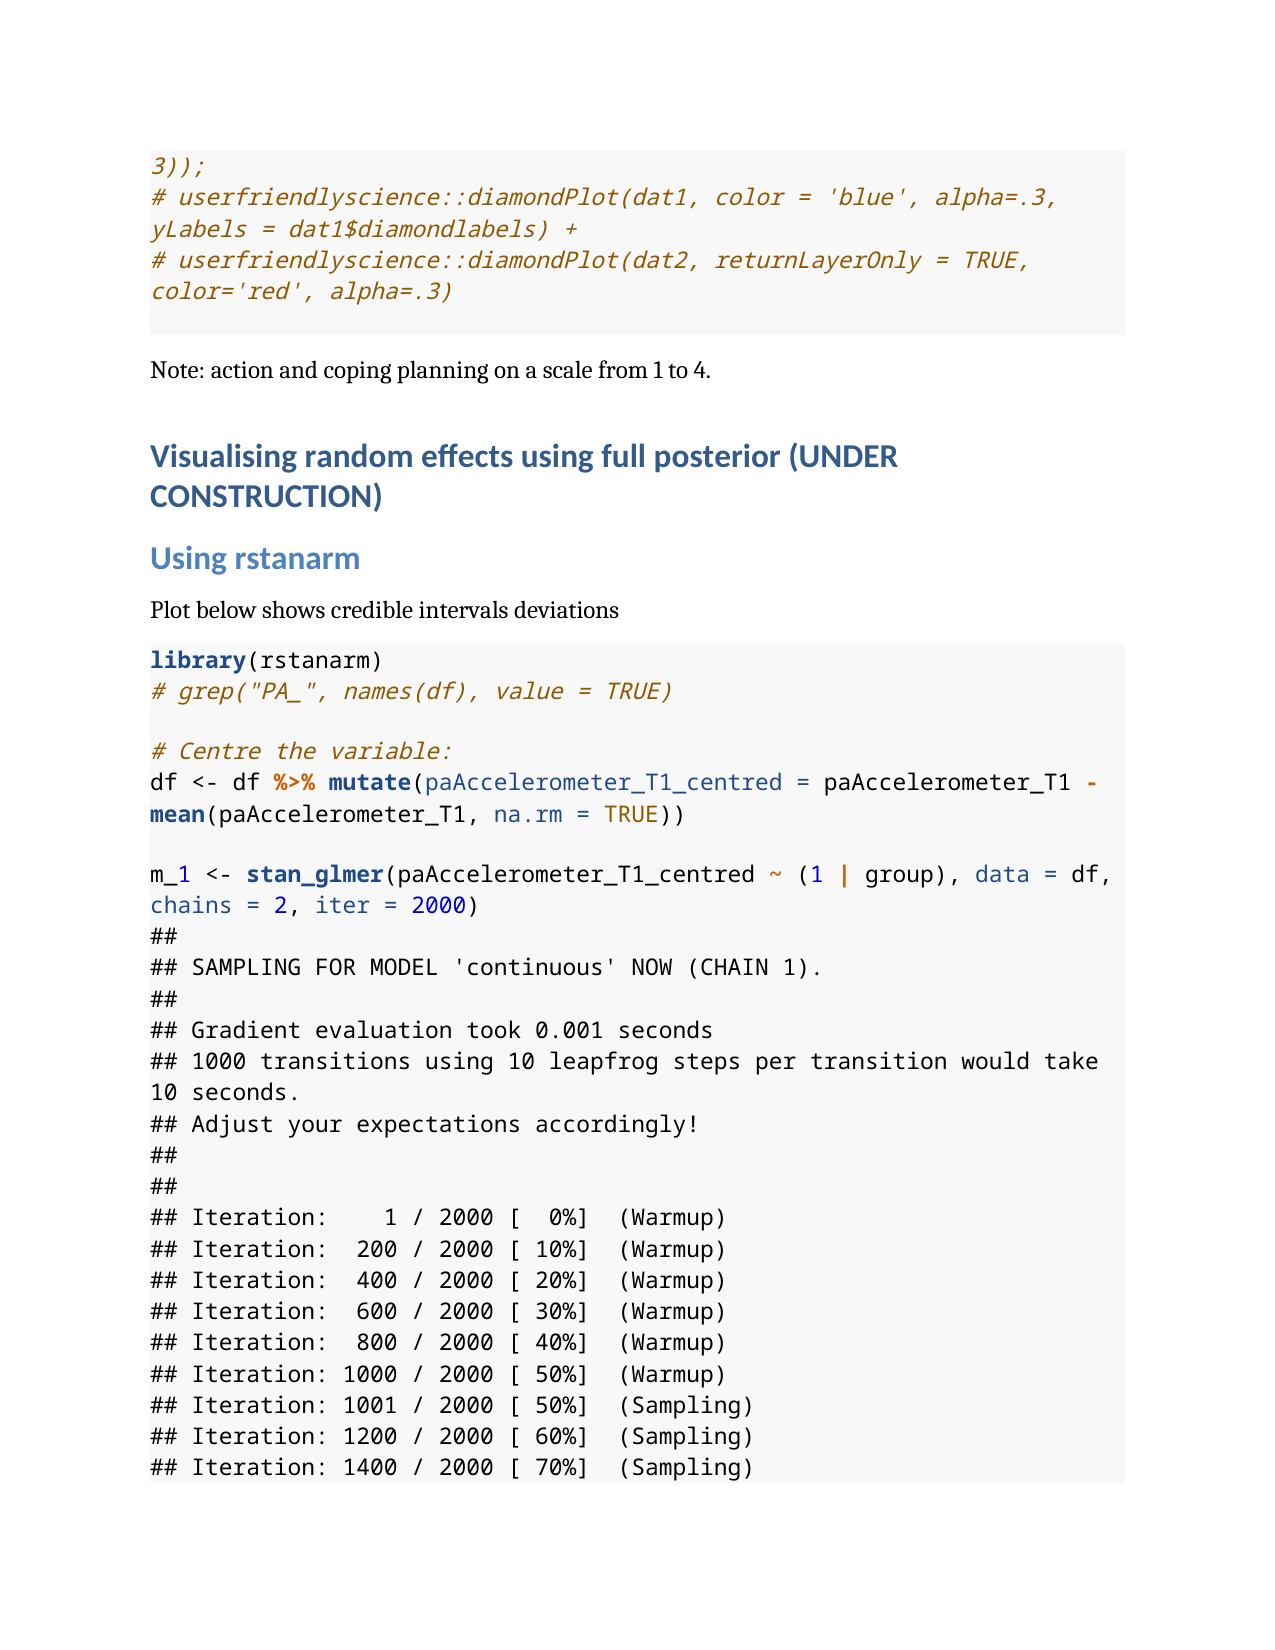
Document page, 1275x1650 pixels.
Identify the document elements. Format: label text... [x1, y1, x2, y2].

text Plot below shows credible intervals deviations [150, 596, 1125, 625]
subtitle Using rstanarm [150, 537, 1125, 578]
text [150, 150, 1125, 335]
subtitle Visualising random effects using full posterior (UNDER CONSTRUCTION) [150, 434, 1125, 516]
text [150, 644, 1125, 1483]
text Note: action and coping planning on a scale from 1 to 4. [150, 356, 1125, 384]
